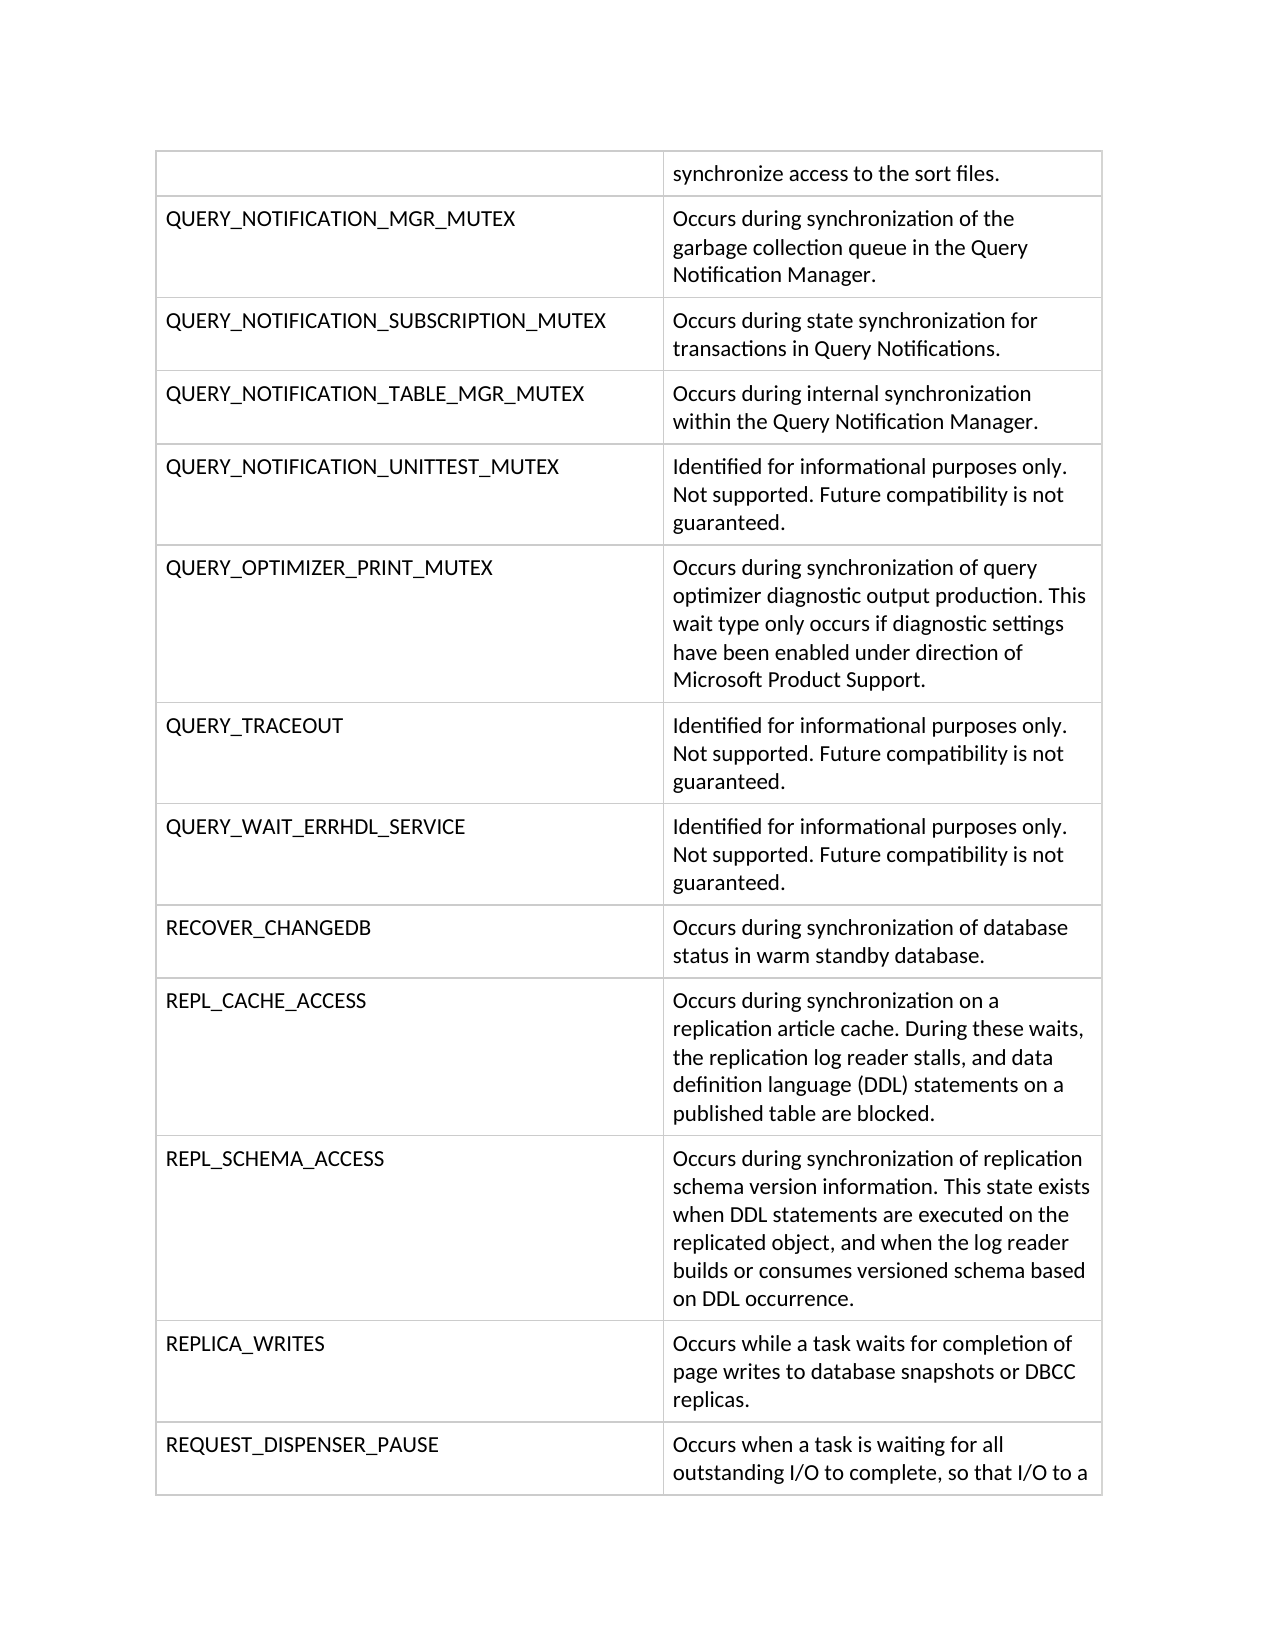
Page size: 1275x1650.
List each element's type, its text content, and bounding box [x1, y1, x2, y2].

table_cell Occurs during synchronization of database status in warm standby database. [664, 906, 1101, 977]
table_cell Identified for informational purposes only. Not supported. Future compatibility is not guaranteed. [664, 804, 1101, 904]
table_cell QUERY_WAIT_ERRHDL_SERVICE [157, 804, 663, 904]
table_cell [664, 152, 1101, 195]
table_cell QUERY_TRACEOUT [157, 703, 663, 803]
table_cell Occurs while a task waits for completion of page writes to database snapshots or DBCC replicas. [664, 1321, 1101, 1421]
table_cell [157, 1423, 663, 1494]
table_cell Identified for informational purposes only. Not supported. Future compatibility is not guaranteed. [664, 703, 1101, 803]
table_cell QUERY_NOTIFICATION_UNITTEST_MUTEX [157, 445, 663, 544]
table_cell Identified for informational purposes only. Not supported. Future compatibility is not guaranteed. [664, 445, 1101, 544]
table_cell REPLICA_WRITES [157, 1321, 663, 1421]
table_cell QUERY_OPTIMIZER_PRINT_MUTEX [157, 546, 663, 701]
table_cell RECOVER_CHANGEDB [157, 906, 663, 977]
table_cell QUERY_NOTIFICATION_MGR_MUTEX [157, 197, 663, 296]
table_cell Occurs during state synchronization for transactions in Query Notifications. [664, 298, 1101, 370]
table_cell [157, 152, 663, 195]
table_cell Occurs during synchronization of query optimizer diagnostic output production. This wait type only occurs if diagnostic settings have been enabled under direction of Microsoft Product Support. [664, 546, 1101, 701]
table_cell Occurs during synchronization of replication schema version information. This state exists when DDL statements are executed on the replicated object, and when the log reader builds or consumes versioned schema based on DDL occurrence. [664, 1136, 1101, 1320]
table_cell Occurs during synchronization of the garbage collection queue in the Query Notification Manager. [664, 197, 1101, 296]
table_cell Occurs during internal synchronization within the Query Notification Manager. [664, 371, 1101, 443]
table_cell QUERY_NOTIFICATION_TABLE_MGR_MUTEX [157, 371, 663, 443]
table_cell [664, 1423, 1101, 1494]
table_cell REPL_SCHEMA_ACCESS [157, 1136, 663, 1320]
table_cell QUERY_NOTIFICATION_SUBSCRIPTION_MUTEX [157, 298, 663, 370]
table_cell REPL_CACHE_ACCESS [157, 979, 663, 1134]
table_cell Occurs during synchronization on a replication article cache. During these waits, the replication log reader stalls, and data definition language (DDL) statements on a published table are blocked. [664, 979, 1101, 1134]
